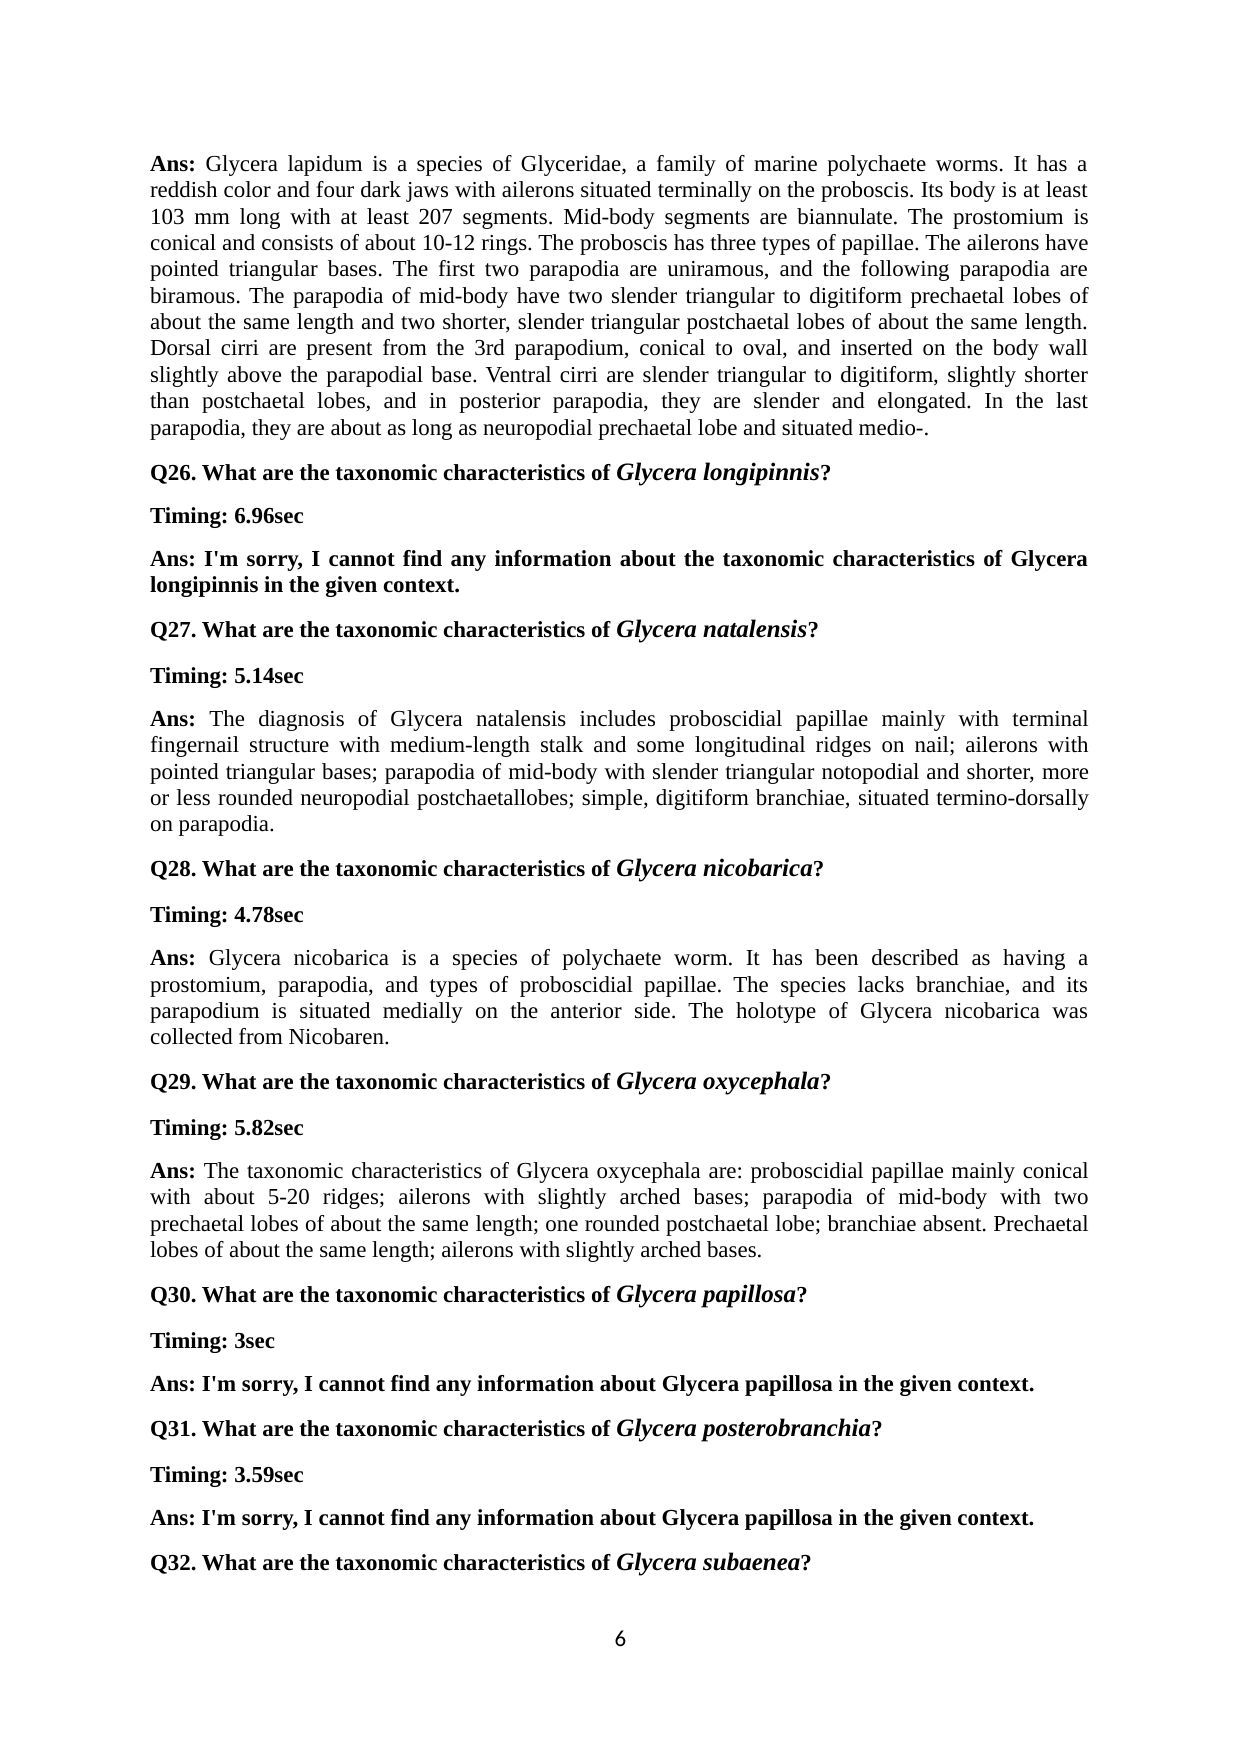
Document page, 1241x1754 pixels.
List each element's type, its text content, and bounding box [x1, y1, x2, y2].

text Q29. What are the taxonomic characteristics of Glycera oxycephala? [150, 1066, 1090, 1095]
text Ans: The taxonomic characteristics of Glycera oxycephala are: proboscidial papillae mainly conical with about 5-20 ridges; ailerons with slightly arched bases; parapodia of mid-body with two prechaetal lobes of about the same length; one rounded postchaetal lobe; branchiae absent. Prechaetal lobes of about the same length; ailerons with slightly arched bases. [150, 1157, 1090, 1262]
text Timing: 5.14sec [150, 662, 1090, 688]
text Ans: Glycera lapidum is a species of Glyceridae, a family of marine polychaete worms. It has a reddish color and four dark jaws with ailerons situated terminally on the proboscis. Its body is at least 103 mm long with at least 207 segments. Mid-body segments are biannulate. The prostomium is conical and consists of about 10-12 rings. The proboscis has three types of papillae. The ailerons have pointed triangular bases. The first two parapodia are uniramous, and the following parapodia are biramous. The parapodia of mid-body have two slender triangular to digitiform prechaetal lobes of about the same length and two shorter, slender triangular postchaetal lobes of about the same length. Dorsal cirri are present from the 3rd parapodium, conical to oval, and inserted on the body wall slightly above the parapodial base. Ventral cirri are slender triangular to digitiform, slightly shorter than postchaetal lobes, and in posterior parapodia, they are slender and elongated. In the last parapodia, they are about as long as neuropodial prechaetal lobe and situated medio-. [150, 150, 1090, 440]
text Q30. What are the taxonomic characteristics of Glycera papillosa? [150, 1279, 1090, 1308]
text Ans: The diagnosis of Glycera natalensis includes proboscidial papillae mainly with terminal fingernail structure with medium-length stalk and some longitudinal ridges on nail; ailerons with pointed triangular bases; parapodia of mid-body with slender triangular notopodial and shorter, more or less rounded neuropodial postchaetallobes; simple, digitiform branchiae, situated termino-dorsally on parapodia. [150, 705, 1090, 837]
text Ans: I'm sorry, I cannot find any information about the taxonomic characteristics of Glycera longipinnis in the given context. [150, 545, 1090, 598]
text Timing: 4.78sec [150, 901, 1090, 928]
text Timing: 5.82sec [150, 1114, 1090, 1140]
text Ans: I'm sorry, I cannot find any information about Glycera papillosa in the given context. [150, 1504, 1090, 1530]
text Ans: Glycera nicobarica is a species of polychaete worm. It has been described as having a prostomium, parapodia, and types of proboscidial papillae. The species lacks branchiae, and its parapodium is situated medially on the anterior side. The holotype of Glycera nicobarica was collected from Nicobaren. [150, 944, 1090, 1050]
text Q27. What are the taxonomic characteristics of Glycera natalensis? [150, 614, 1090, 643]
text Timing: 6.96sec [150, 502, 1090, 528]
text Q32. What are the taxonomic characteristics of Glycera subaenea? [150, 1547, 1090, 1575]
text Timing: 3sec [150, 1327, 1090, 1353]
text Q31. What are the taxonomic characteristics of Glycera posterobranchia? [150, 1413, 1090, 1442]
text Timing: 3.59sec [150, 1461, 1090, 1487]
text Q26. What are the taxonomic characteristics of Glycera longipinnis? [150, 457, 1090, 485]
text Q28. What are the taxonomic characteristics of Glycera nicobarica? [150, 853, 1090, 882]
text Ans: I'm sorry, I cannot find any information about Glycera papillosa in the given context. [150, 1370, 1090, 1396]
